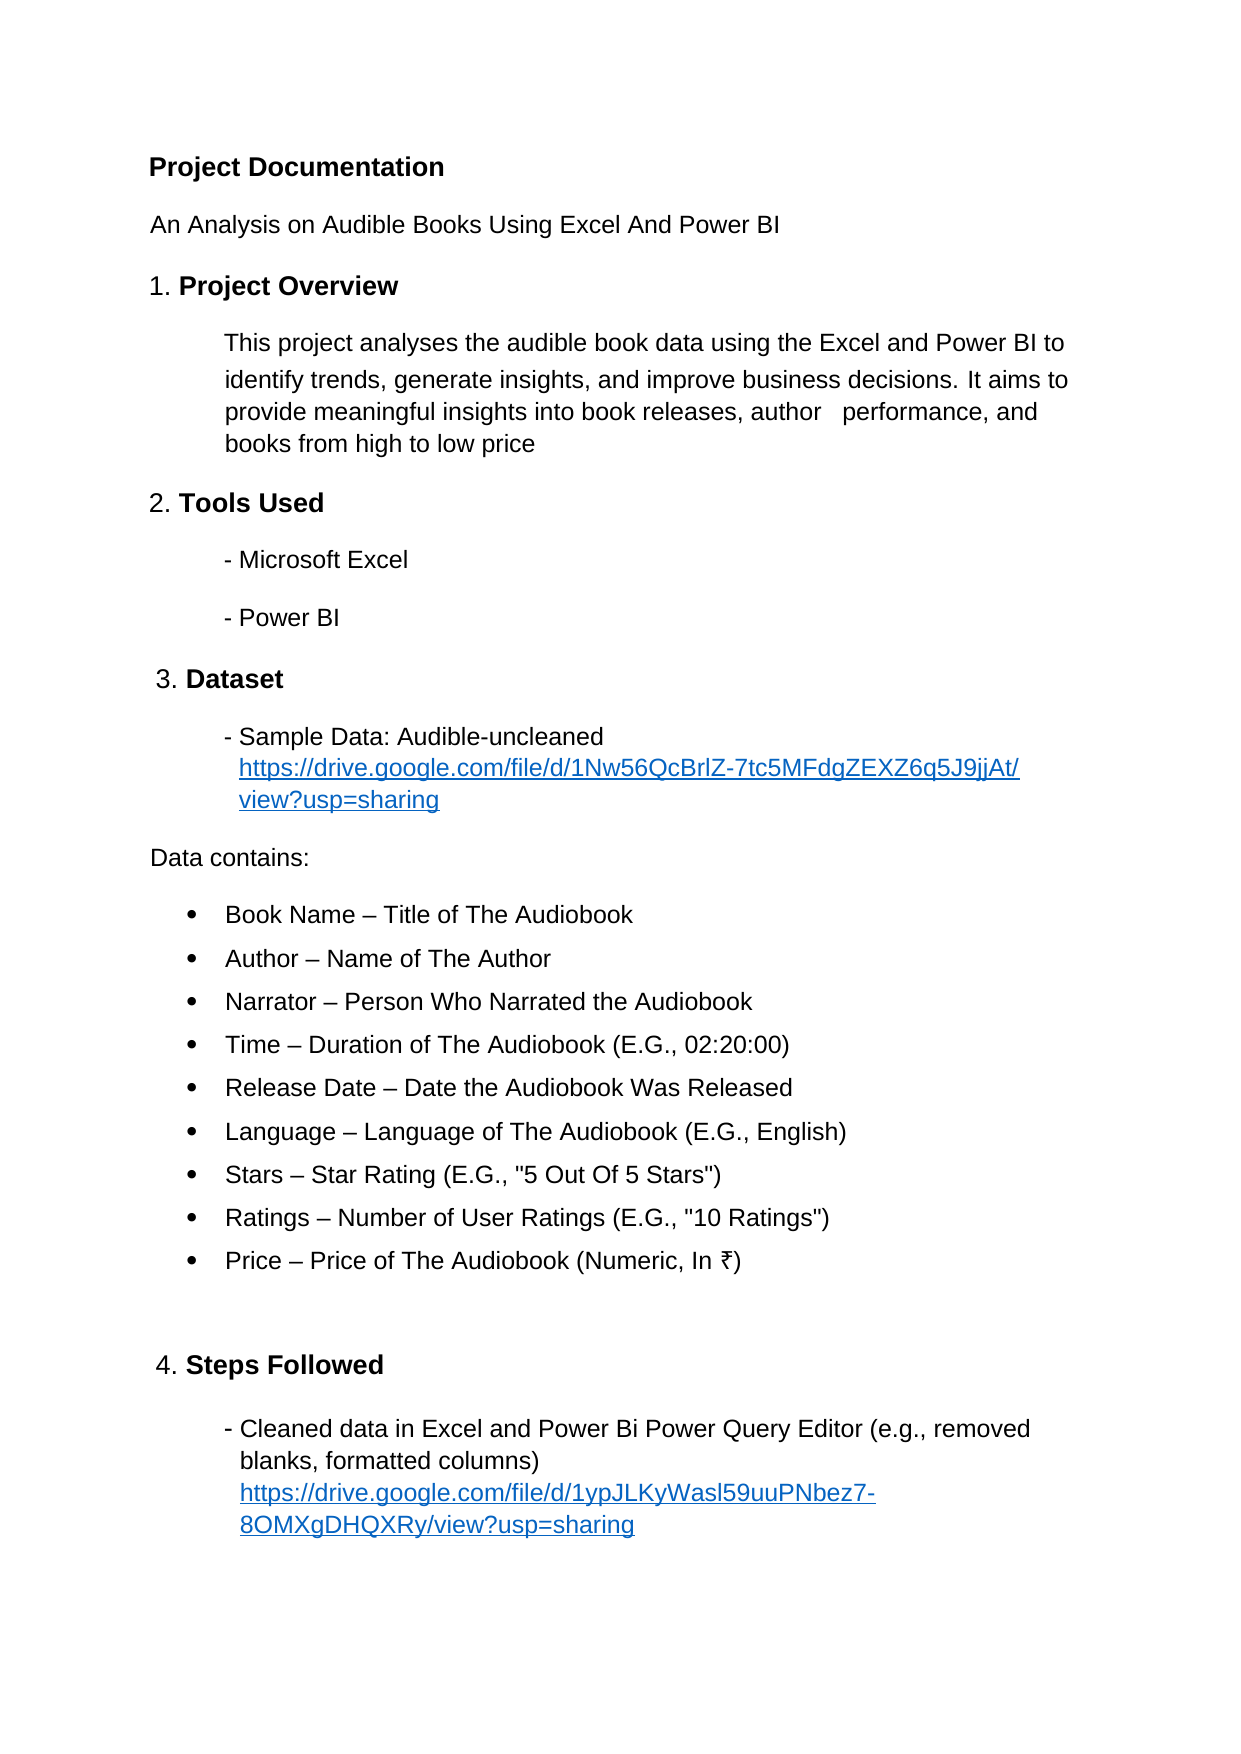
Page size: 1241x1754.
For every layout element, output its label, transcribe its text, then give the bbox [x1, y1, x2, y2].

text An Analysis on Audible Books Using Excel And Power BI [150, 210, 1075, 238]
list Power BI [223, 603, 1075, 632]
subtitle 2. Tools Used [148, 487, 1075, 518]
list Microsoft Excel [223, 545, 1075, 574]
text This project analyses the audible book data using the Excel and Power BI to identify trends, generate insights, and improve business decisions. It aims to provide meaningful insights into book releases, author performance, and books from high to low price [223, 328, 1075, 458]
list Stars – Star Rating (E.G., "5 Out Of 5 Stars") [187, 1160, 1075, 1188]
list Ratings – Number of User Ratings (E.G., "10 Ratings") [187, 1203, 1075, 1232]
text Project Documentation [148, 151, 1075, 182]
list Price – Price of The Audiobook (Numeric, In ₹) [187, 1246, 1075, 1275]
list Narrator – Person Who Narrated the Audiobook [187, 987, 1075, 1016]
list Time – Duration of The Audiobook (E.G., 02:20:00) [187, 1030, 1075, 1059]
list Language – Language of The Audiobook (E.G., English) [187, 1116, 1075, 1145]
subtitle 3. Dataset [148, 663, 1075, 694]
subtitle 4. Steps Followed [148, 1349, 1075, 1381]
list Author – Name of The Author [187, 943, 1075, 972]
subtitle 1. Project Overview [148, 270, 1075, 301]
list Book Name – Title of The Audiobook [187, 900, 1075, 929]
list Sample Data: Audible-uncleaned https://drive.google.com/file/d/1Nw56QcBrlZ-7tc5MFdgZEXZ6q5J9jjAt/view?usp=sharing [223, 722, 1075, 814]
list Cleaned data in Excel and Power Bi Power Query Editor (e.g., removed blanks, formatted columns) https://drive.google.com/file/d/1ypJLKyWasl59uuPNbez7-8OMXgDHQXRy/view?usp=sharing [223, 1412, 1075, 1538]
text Data contains: [150, 843, 1075, 872]
list Release Date – Date the Audiobook Was Released [187, 1073, 1075, 1102]
